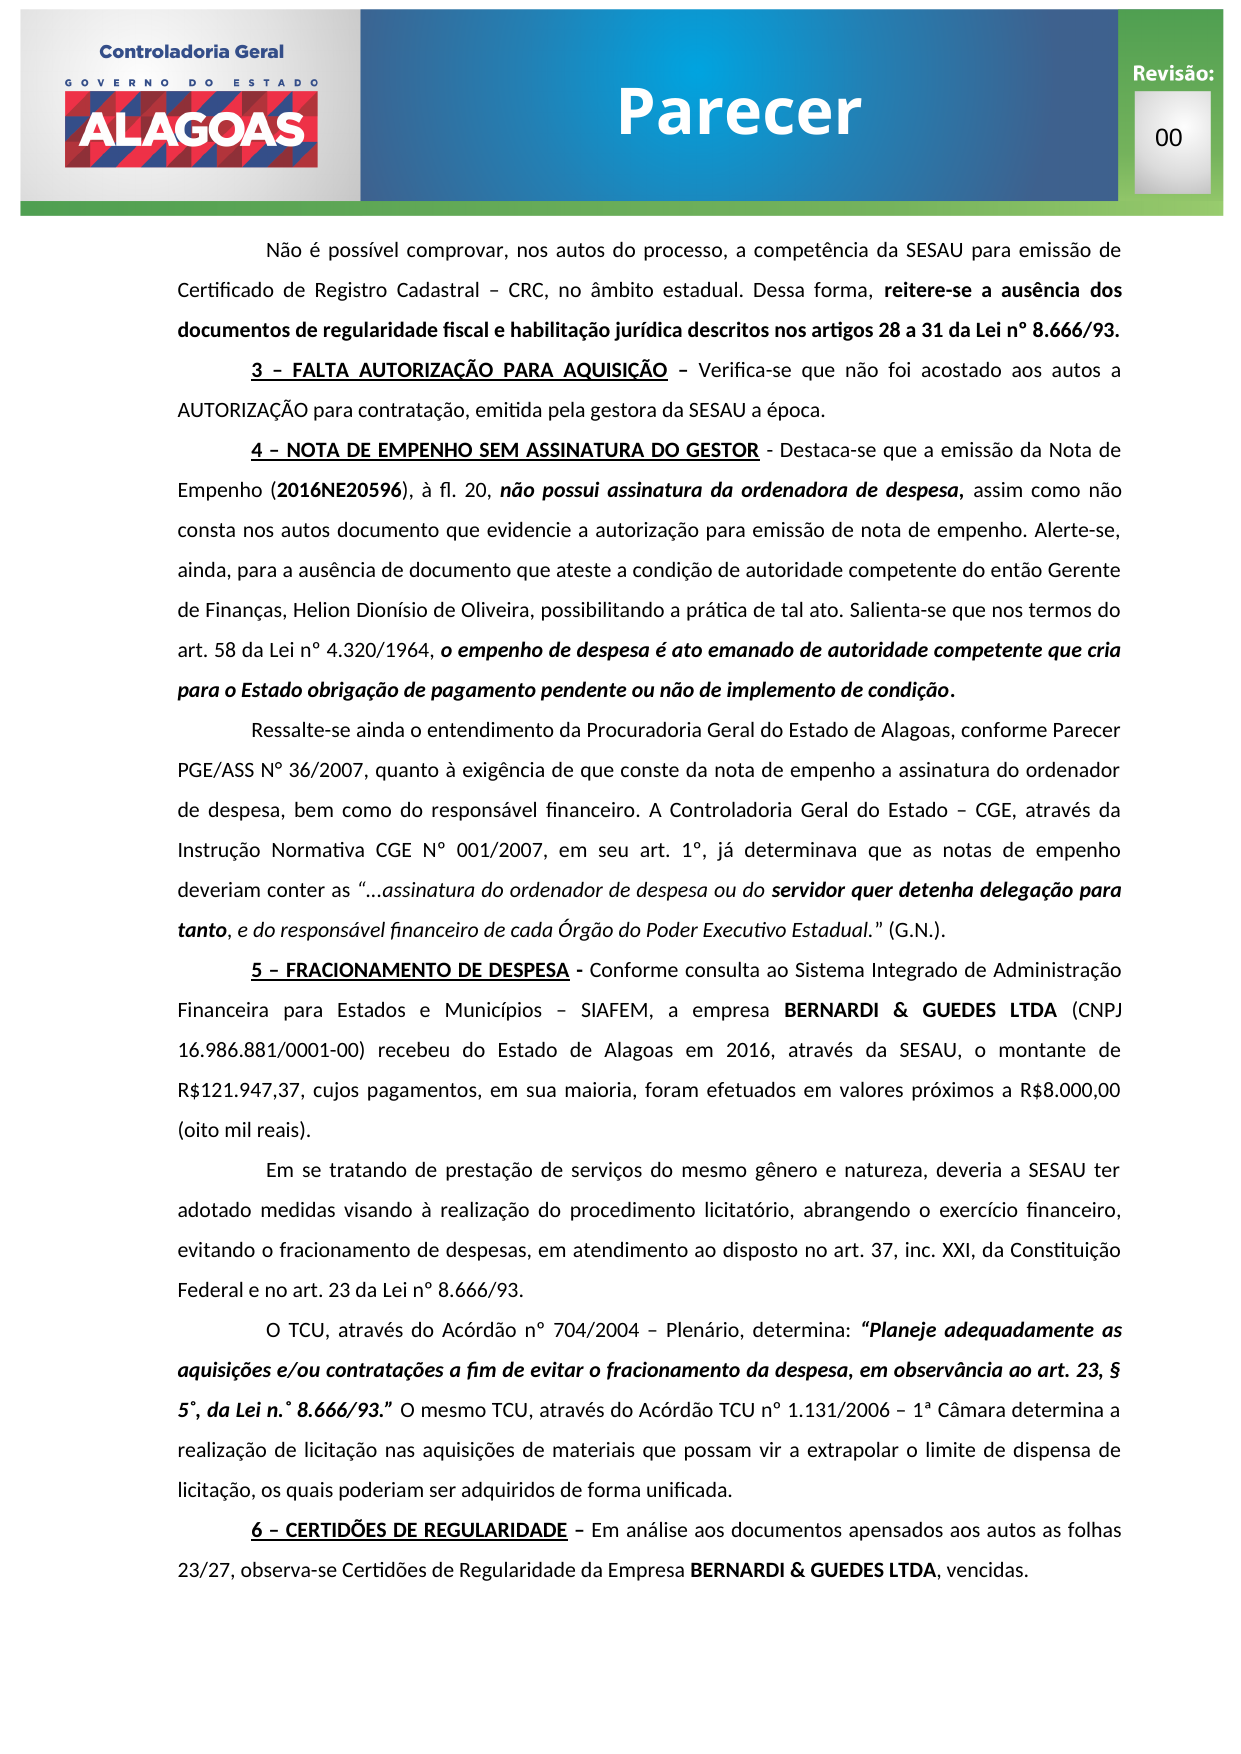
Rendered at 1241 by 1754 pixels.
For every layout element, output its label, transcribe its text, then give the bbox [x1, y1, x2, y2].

text Em se tratando de prestação de serviços do mesmo gênero e natureza, deveria a SESAU ter adotado medidas visando à realização do procedimento licitatório, abrangendo o exercício financeiro, evitando o fracionamento de despesas, em atendimento ao disposto no art. 37, inc. XXI, da Constituição Federal e no art. 23 da Lei nº 8.666/93. [177, 1156, 1122, 1303]
picture [20, 9, 1224, 216]
text O TCU, através do Acórdão nº 704/2004 – Plenário, determina: “Planeje adequadamente as aquisições e/ou contratações a fim de evitar o fracionamento da despesa, em observância ao art. 23, § 5˚, da Lei n.˚ 8.666/93.” O mesmo TCU, através do Acórdão TCU nº 1.131/2006 – 1ª Câmara determina a realização de licitação nas aquisições de materiais que possam vir a extrapolar o limite de dispensa de licitação, os quais poderiam ser adquiridos de forma unificada. [177, 1316, 1122, 1503]
text Não é possível comprovar, nos autos do processo, a competência da SESAU para emissão de Certificado de Registro Cadastral – CRC, no âmbito estadual. Dessa forma, reitere-se a ausência dos documentos de regularidade fiscal e habilitação jurídica descritos nos artigos 28 a 31 da Lei nº 8.666/93. [177, 236, 1122, 343]
text Ressalte-se ainda o entendimento da Procuradoria Geral do Estado de Alagoas, conforme Parecer PGE/ASS N° 36/2007, quanto à exigência de que conste da nota de empenho a assinatura do ordenador de despesa, bem como do responsável financeiro. A Controladoria Geral do Estado – CGE, através da Instrução Normativa CGE Nº 001/2007, em seu art. 1º, já determinava que as notas de empenho deveriam conter as “...assinatura do ordenador de despesa ou do servidor quer detenha delegação para tanto, e do responsável financeiro de cada Órgão do Poder Executivo Estadual.” (G.N.). [177, 716, 1122, 943]
text 3 – FALTA AUTORIZAÇÃO PARA AQUISIÇÃO – Verifica-se que não foi acostado aos autos a AUTORIZAÇÃO para contratação, emitida pela gestora da SESAU a época. [177, 356, 1122, 423]
text 4 – NOTA DE EMPENHO SEM ASSINATURA DO GESTOR - Destaca-se que a emissão da Nota de Empenho (2016NE20596), à fl. 20, não possui assinatura da ordenadora de despesa, assim como não consta nos autos documento que evidencie a autorização para emissão de nota de empenho. Alerte-se, ainda, para a ausência de documento que ateste a condição de autoridade competente do então Gerente de Finanças, Helion Dionísio de Oliveira, possibilitando a prática de tal ato. Salienta-se que nos termos do art. 58 da Lei nº 4.320/1964, o empenho de despesa é ato emanado de autoridade competente que cria para o Estado obrigação de pagamento pendente ou não de implemento de condição. [177, 436, 1122, 703]
text 5 – FRACIONAMENTO DE DESPESA - Conforme consulta ao Sistema Integrado de Administração Financeira para Estados e Municípios – SIAFEM, a empresa BERNARDI & GUEDES LTDA (CNPJ 16.986.881/0001-00) recebeu do Estado de Alagoas em 2016, através da SESAU, o montante de R$121.947,37, cujos pagamentos, em sua maioria, foram efetuados em valores próximos a R$8.000,00 (oito mil reais). [177, 956, 1122, 1143]
text 6 – CERTIDÕES DE REGULARIDADE – Em análise aos documentos apensados aos autos as folhas 23/27, observa-se Certidões de Regularidade da Empresa BERNARDI & GUEDES LTDA, vencidas. [177, 1516, 1122, 1583]
